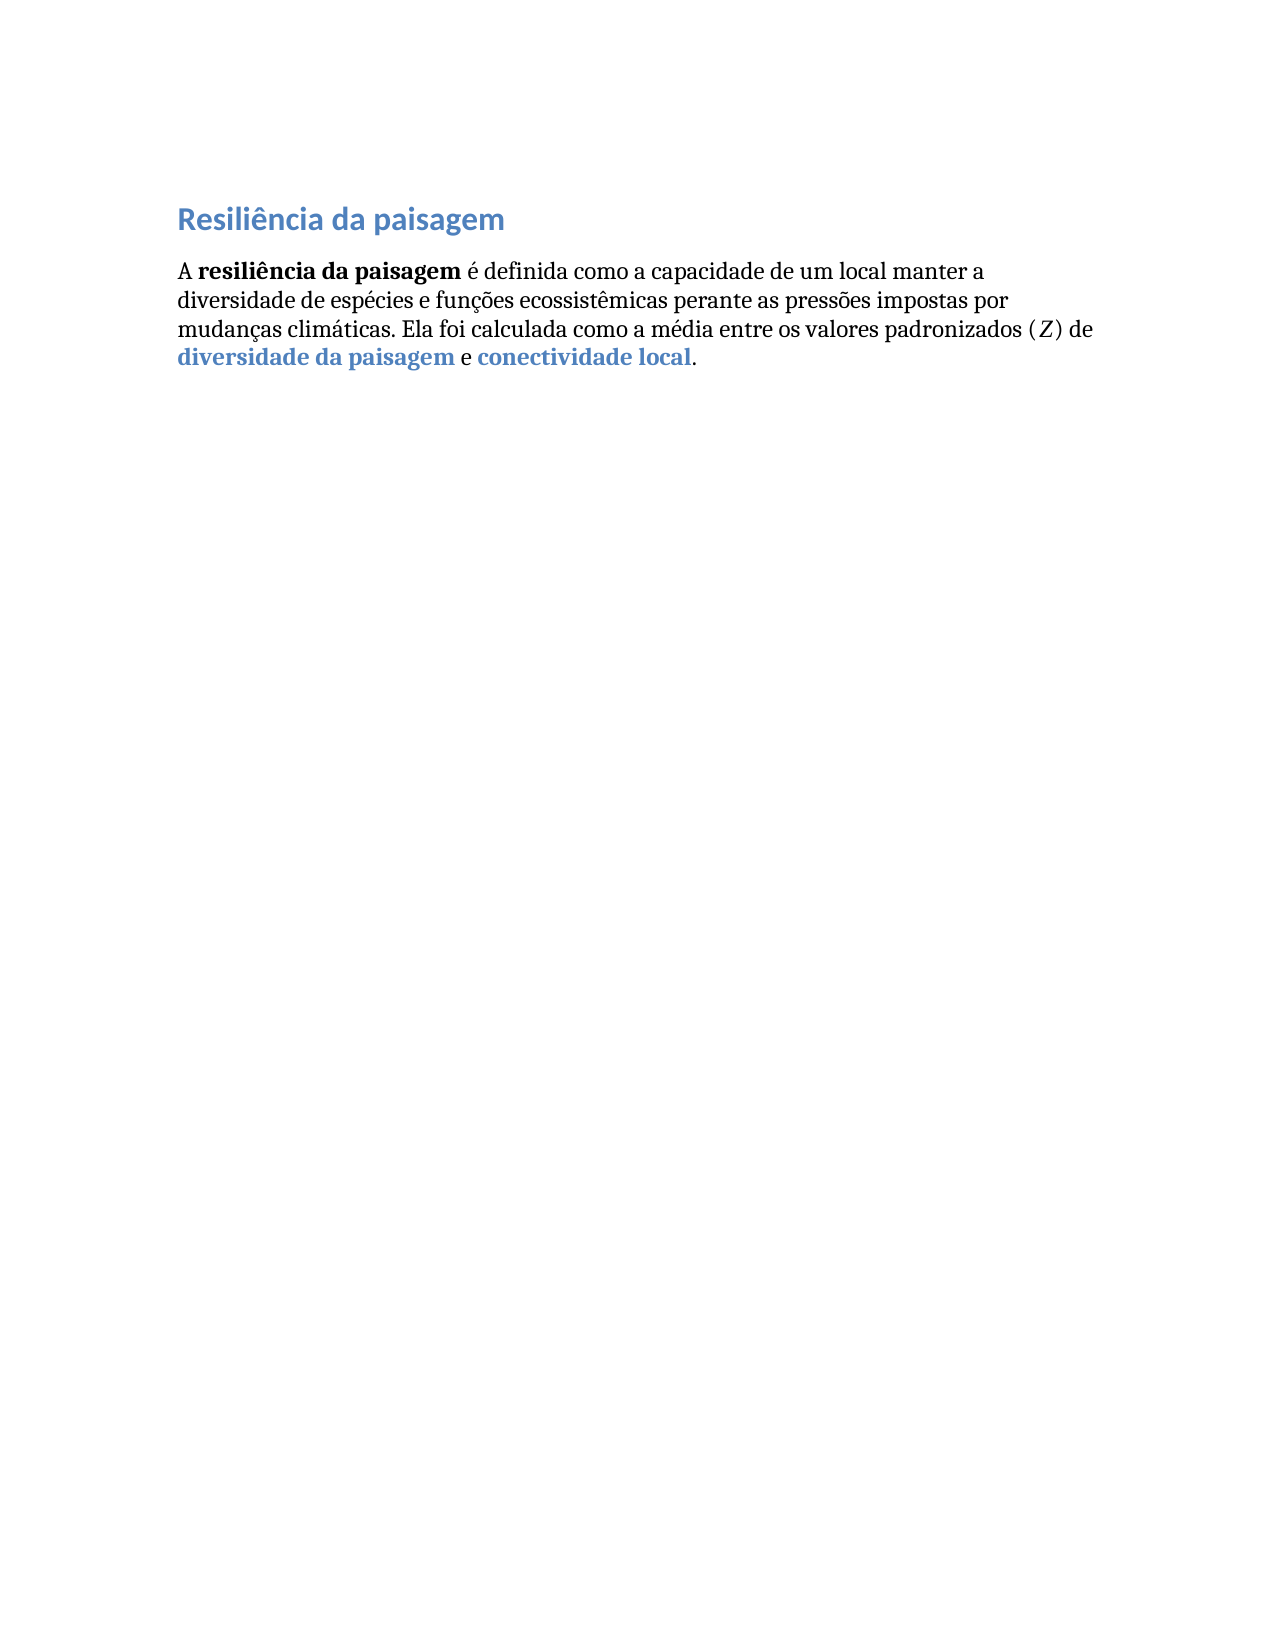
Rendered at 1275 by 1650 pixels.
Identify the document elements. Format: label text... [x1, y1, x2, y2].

subtitle Resiliência da paisagem [177, 198, 1098, 238]
text A resiliência da paisagem é definida como a capacidade de um local manter a diversidade de espécies e funções ecossistêmicas perante as pressões impostas por mudanças climáticas. Ela foi calculada como a média entre os valores padronizados () de diversidade da paisagem e conectividade local. [177, 257, 1098, 372]
